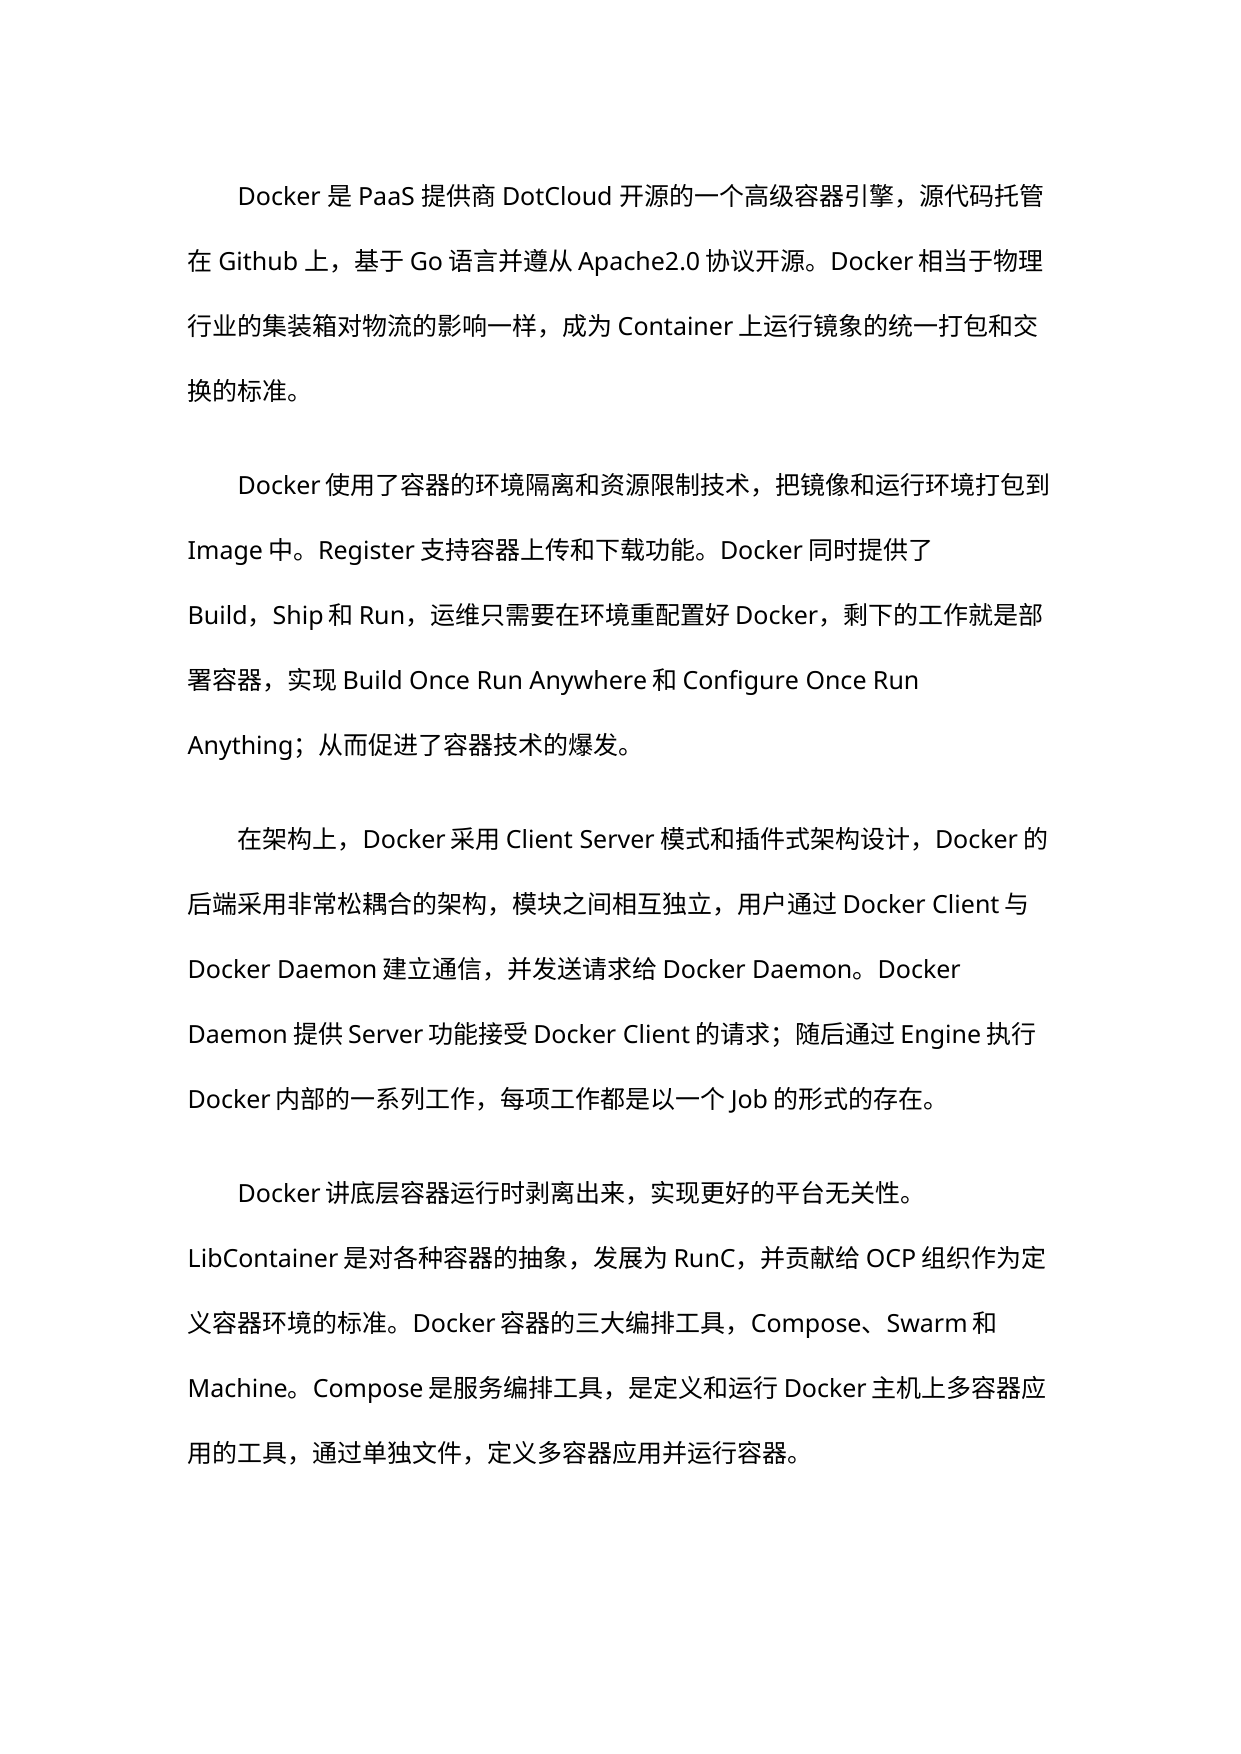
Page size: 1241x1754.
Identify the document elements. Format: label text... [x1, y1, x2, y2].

text Docker讲底层容器运行时剥离出来，实现更好的平台无关性。LibContainer是对各种容器的抽象，发展为RunC，并贡献给OCP组织作为定义容器环境的标准。Docker容器的三大编排工具，Compose、Swarm和Machine。Compose是服务编排工具，是定义和运行Docker主机上多容器应用的工具，通过单独文件，定义多容器应用并运行容器。 [187, 1159, 1053, 1484]
text Docker 是 PaaS 提供商 DotCloud 开源的一个高级容器引擎，源代码托管在 Github 上，基于Go语言并遵从Apache2.0协议开源。Docker相当于物理行业的集装箱对物流的影响一样，成为Container上运行镜象的统一打包和交换的标准。 [187, 162, 1053, 422]
text Docker使用了容器的环境隔离和资源限制技术，把镜像和运行环境打包到Image中。Register支持容器上传和下载功能。Docker同时提供了Build，Ship和Run，运维只需要在环境重配置好Docker，剩下的工作就是部署容器，实现Build Once Run Anywhere和Configure Once Run Anything；从而促进了容器技术的爆发。 [187, 451, 1053, 776]
text 在架构上，Docker采用Client Server模式和插件式架构设计，Docker的后端采用非常松耦合的架构，模块之间相互独立，用户通过Docker Client与Docker Daemon建立通信，并发送请求给Docker Daemon。Docker Daemon提供Server功能接受Docker Client的请求；随后通过Engine执行Docker内部的一系列工作，每项工作都是以一个Job的形式的存在。 [187, 805, 1053, 1130]
